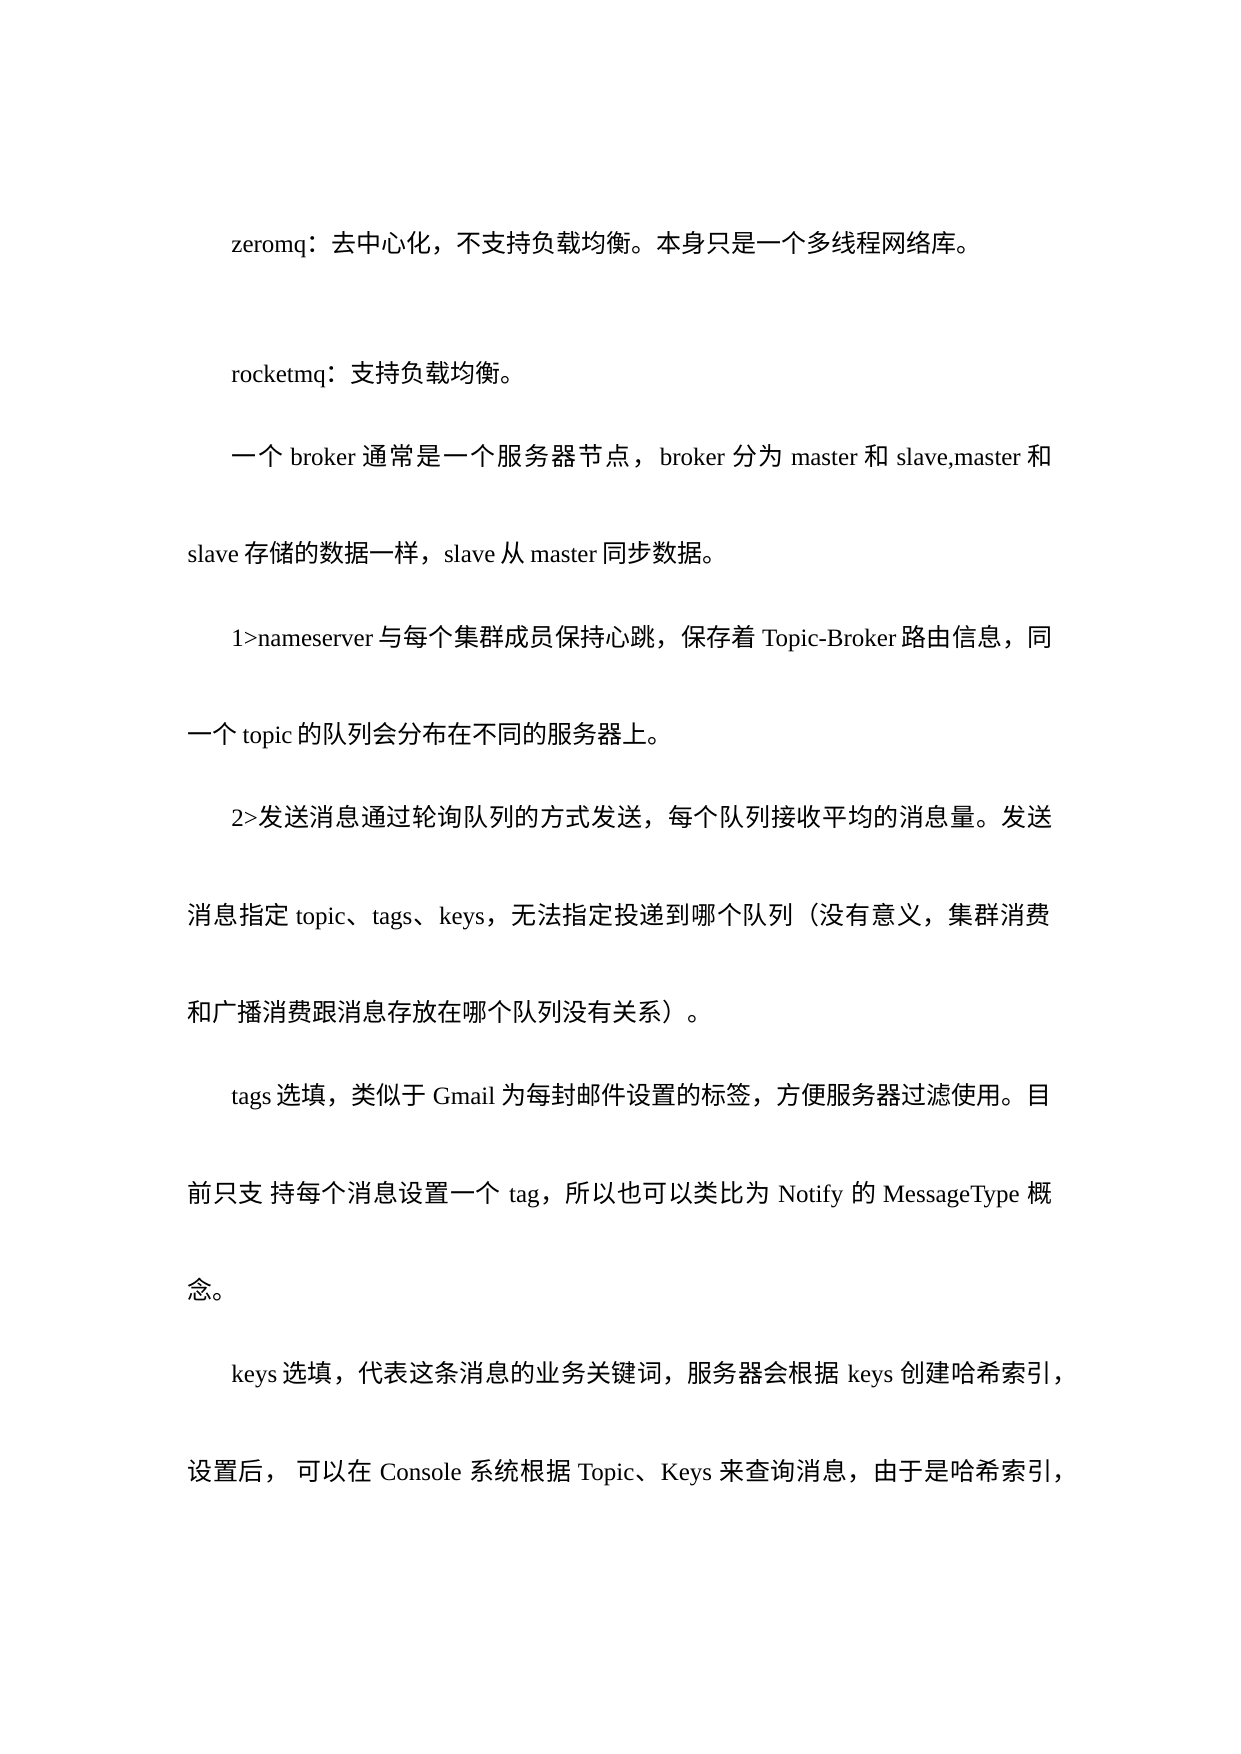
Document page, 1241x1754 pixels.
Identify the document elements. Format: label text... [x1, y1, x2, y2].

text 一个broker通常是一个服务器节点，broker分为master和slave,master和slave存储的数据一样，slave从master同步数据。 [187, 422, 1053, 584]
text tags选填，类似于 Gmail 为每封邮件设置的标签，方便服务器过滤使用。目前只支 持每个消息设置一个 tag，所以也可以类比为 Notify 的 MessageType 概念。 [187, 1061, 1053, 1321]
text 1>nameserver与每个集群成员保持心跳，保存着Topic-Broker路由信息，同一个topic的队列会分布在不同的服务器上。 [187, 603, 1053, 765]
text 2>发送消息通过轮询队列的方式发送，每个队列接收平均的消息量。发送消息指定topic、tags、keys，无法指定投递到哪个队列（没有意义，集群消费和广播消费跟消息存放在哪个队列没有关系）。 [187, 783, 1053, 1043]
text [187, 1339, 1053, 1502]
text rocketmq：支持负载均衡。 [187, 339, 1053, 404]
text zeromq：去中心化，不支持负载均衡。本身只是一个多线程网络库。 [187, 209, 1053, 274]
